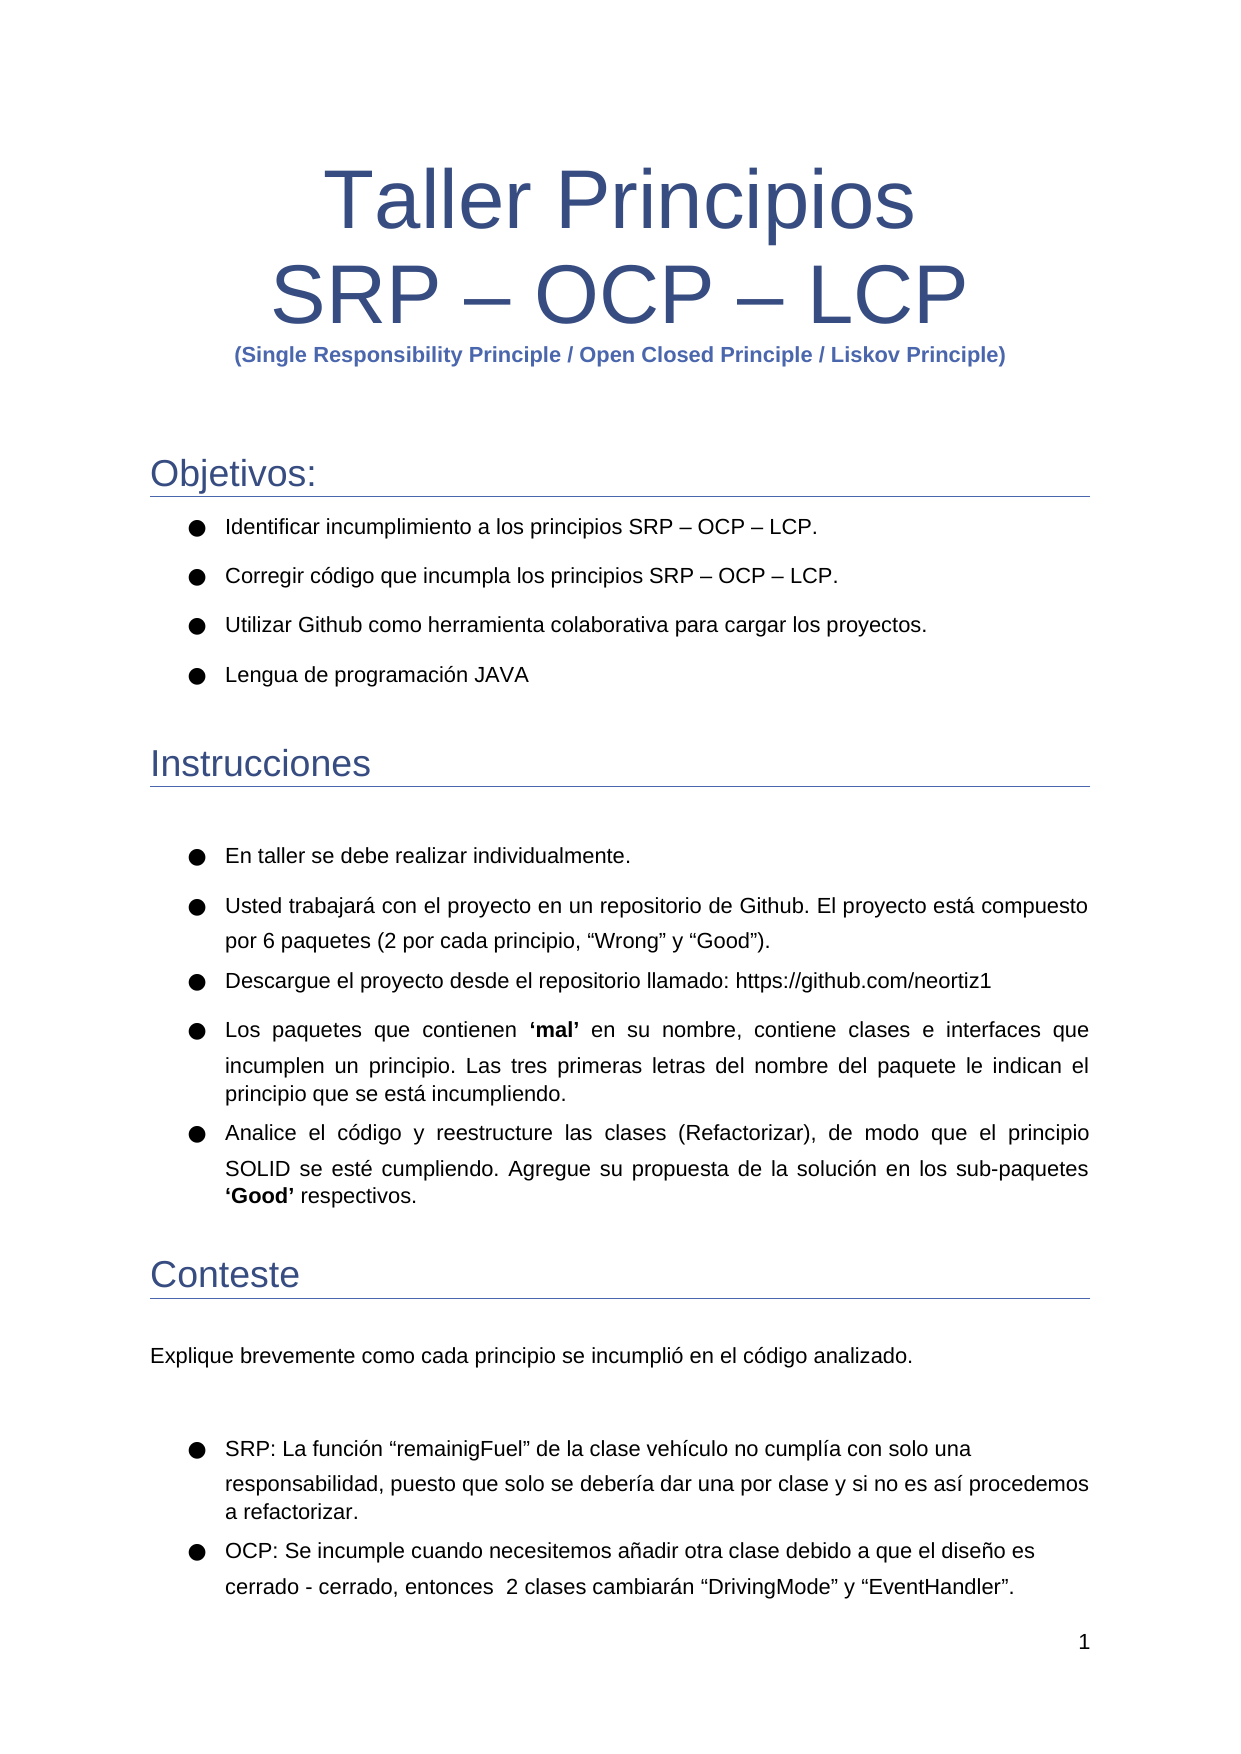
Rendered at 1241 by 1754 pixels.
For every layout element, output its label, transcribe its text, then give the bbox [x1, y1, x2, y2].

title SRP – OCP – LCP [150, 246, 1090, 342]
title Taller Principios [150, 150, 1090, 246]
subtitle Objetivos: [150, 451, 1090, 496]
list En taller se debe realizar individualmente. [187, 831, 1090, 876]
subtitle Instrucciones [150, 741, 1090, 786]
subtitle Conteste [150, 1253, 1090, 1298]
text Explique brevemente como cada principio se incumplió en el código analizado. [150, 1343, 1090, 1368]
text (Single Responsibility Principle / Open Closed Principle / Liskov Principle) [150, 342, 1090, 367]
list OCP: Se incumple cuando necesitemos añadir otra clase debido a que el diseño es cerrado - cerrado, entonces 2 clases cambiarán “DrivingMode” y “EventHandler”. [187, 1526, 1090, 1599]
list Corregir código que incumpla los principios SRP – OCP – LCP. [187, 551, 1090, 596]
list Usted trabajará con el proyecto en un repositorio de Github. El proyecto está compuesto por 6 paquetes (2 por cada principio, “Wrong” y “Good”). [187, 881, 1090, 953]
list Utilizar Github como herramienta colaborativa para cargar los proyectos. [187, 600, 1090, 645]
list Identificar incumplimiento a los principios SRP – OCP – LCP. [187, 502, 1090, 547]
list Lengua de programación JAVA [187, 650, 1090, 695]
list Descargue el proyecto desde el repositorio llamado: https://github.com/neortiz1 [187, 956, 1090, 1001]
list Los paquetes que contienen ‘mal’ en su nombre, contiene clases e interfaces que incumplen un principio. Las tres primeras letras del nombre del paquete le indican el principio que se está incumpliendo. [187, 1005, 1090, 1106]
list SRP: La función “remainigFuel” de la clase vehículo no cumplía con solo una responsabilidad, puesto que solo se debería dar una por clase y si no es así procedemos a refactorizar. [187, 1424, 1090, 1524]
list Analice el código y reestructure las clases (Refactorizar), de modo que el principio SOLID se esté cumpliendo. Agregue su propuesta de la solución en los sub-paquetes ‘Good’ respectivos. [187, 1108, 1090, 1208]
